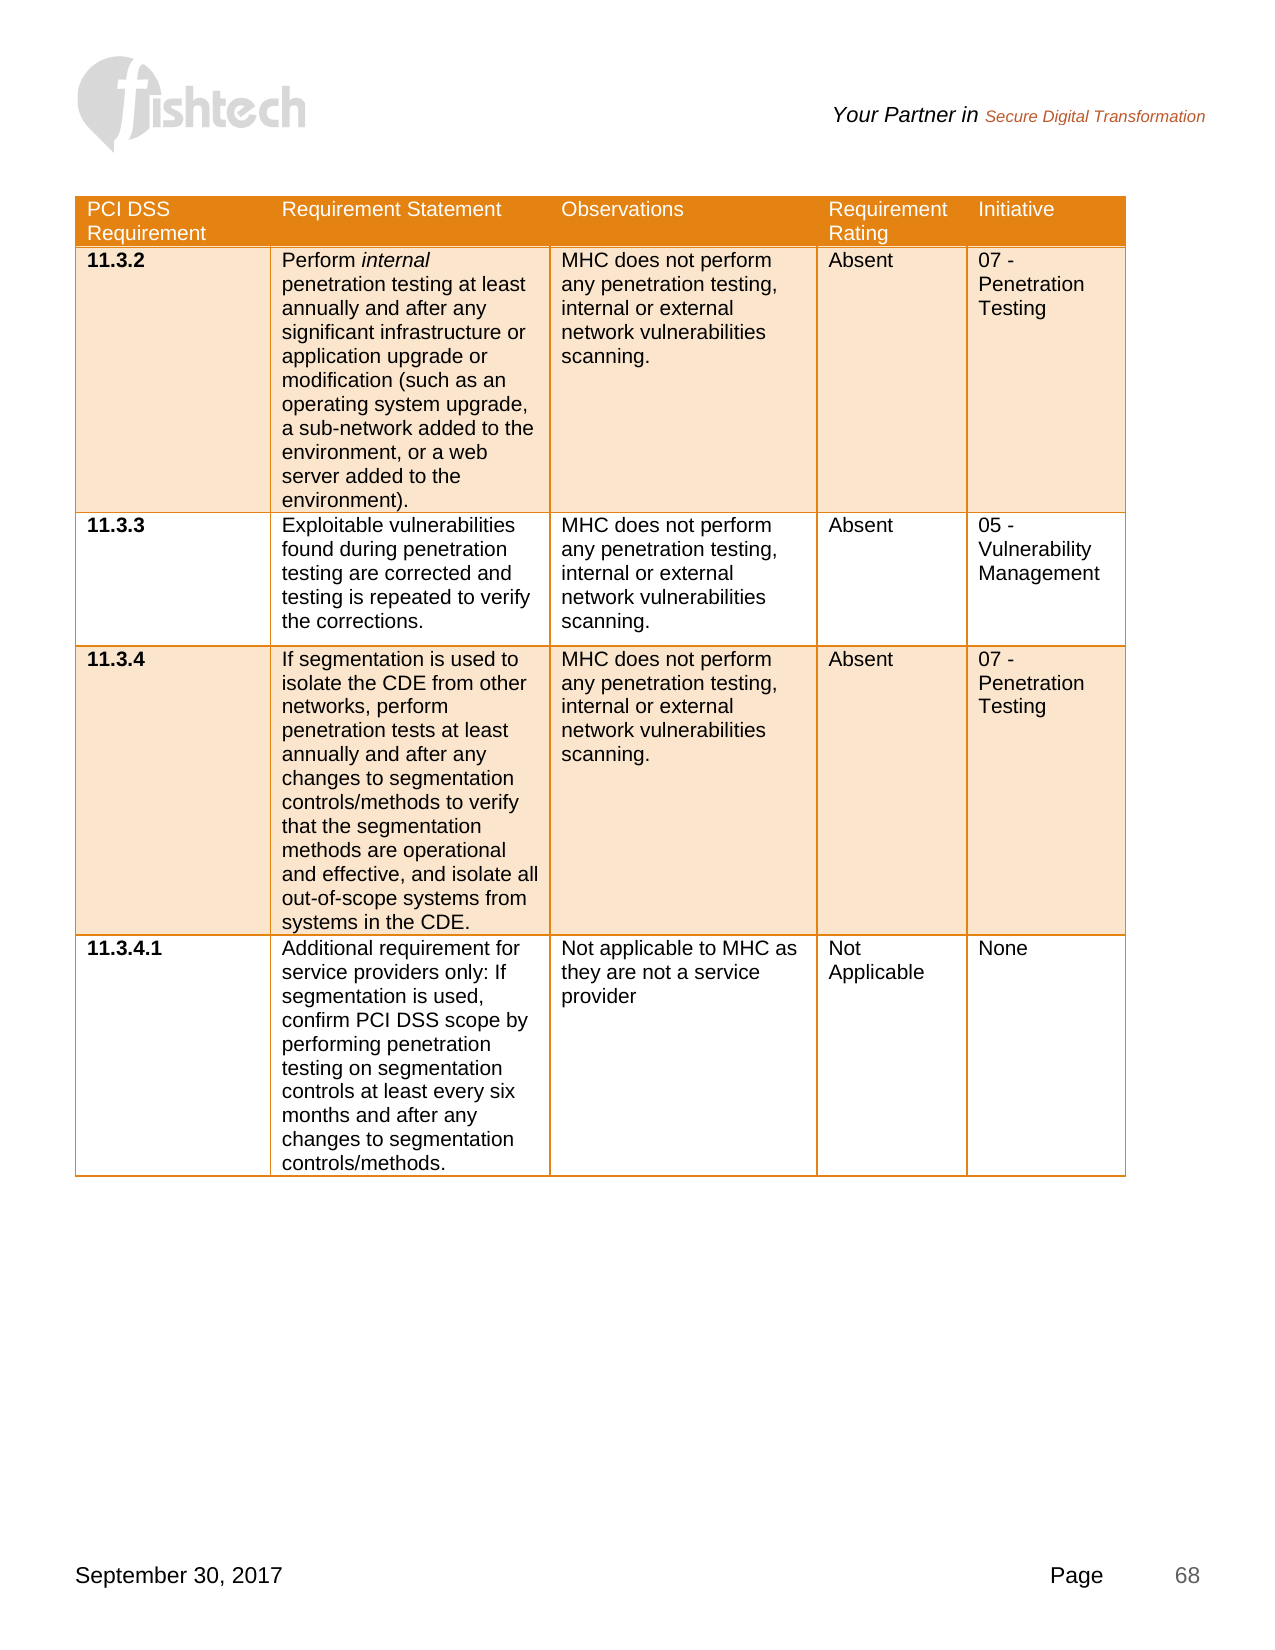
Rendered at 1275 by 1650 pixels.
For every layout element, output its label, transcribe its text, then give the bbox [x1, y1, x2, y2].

table_cell 11.3.3 [76, 513, 270, 645]
table_cell Perform internal penetration testing at least annually and after any significant infrastructure or application upgrade or modification (such as an operating system upgrade, a sub-network added to the environment, or a web server added to the environment). [271, 248, 549, 512]
table_cell Absent [818, 248, 966, 512]
table_cell 07 - Penetration Testing [968, 248, 1125, 512]
table_cell 05 - Vulnerability Management [968, 513, 1125, 645]
table_cell Absent [818, 647, 966, 934]
table_cell Not applicable to MHC as they are not a service provider [551, 936, 816, 1175]
table_cell Not Applicable [818, 936, 966, 1175]
table_header PCI DSS Requirement [76, 197, 270, 246]
table_cell 11.3.2 [76, 248, 270, 512]
table_cell 07 - Penetration Testing [968, 647, 1125, 934]
table_header Requirement Rating [818, 197, 966, 246]
table_cell MHC does not perform any penetration testing, internal or external network vulnerabilities scanning. [551, 647, 816, 934]
table_cell Exploitable vulnerabilities found during penetration testing are corrected and testing is repeated to verify the corrections. [271, 513, 549, 645]
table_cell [551, 248, 816, 512]
table_cell If segmentation is used to isolate the CDE from other networks, perform penetration tests at least annually and after any changes to segmentation controls/methods to verify that the segmentation methods are operational and effective, and isolate all out-of-scope systems from systems in the CDE. [271, 647, 549, 934]
table_cell None [968, 936, 1125, 1175]
table_cell Additional requirement for service providers only: If segmentation is used, confirm PCI DSS scope by performing penetration testing on segmentation controls at least every six months and after any changes to segmentation controls/methods. [271, 936, 549, 1175]
table_header Requirement Statement [271, 197, 549, 246]
table_cell MHC does not perform any penetration testing, internal or external network vulnerabilities scanning. [551, 513, 816, 645]
table_cell Absent [818, 513, 966, 645]
table_header Initiative [967, 197, 1125, 246]
table_cell 11.3.4 [76, 647, 270, 934]
table_cell 11.3.4.1 [76, 936, 270, 1175]
table_header Observations [551, 197, 817, 246]
